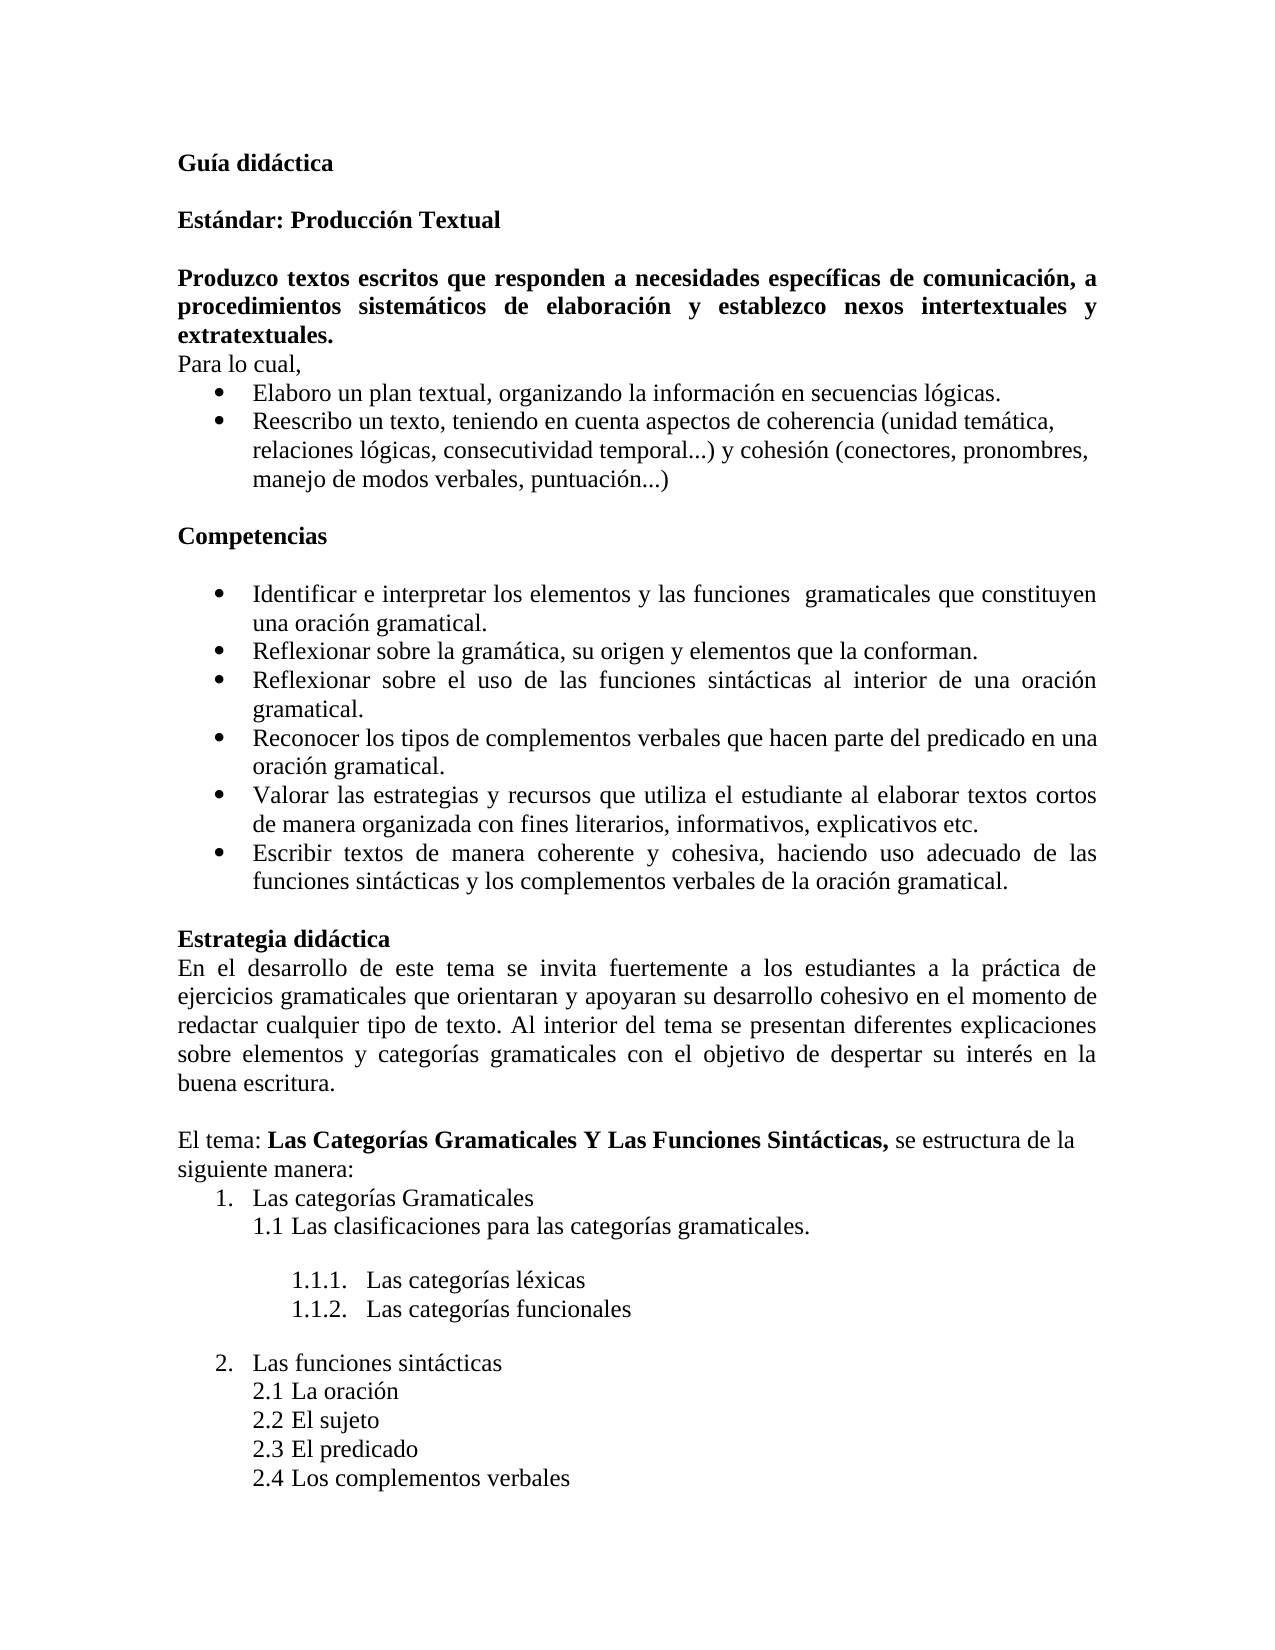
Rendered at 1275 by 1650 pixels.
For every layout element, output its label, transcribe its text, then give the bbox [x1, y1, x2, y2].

list Valorar las estrategias y recursos que utiliza el estudiante al elaborar textos cortos de manera organizada con fines literarios, informativos, explicativos etc. [215, 780, 1098, 838]
list Identificar e interpretar los elementos y las funciones gramaticales que constituyen una oración gramatical. [215, 579, 1098, 636]
list Las funciones sintácticas [215, 1348, 1098, 1376]
text En el desarrollo de este tema se invita fuertemente a los estudiantes a la práctica de ejercicios gramaticales que orientaran y apoyaran su desarrollo cohesivo en el momento de redactar cualquier tipo de texto. Al interior del tema se presentan diferentes explicaciones sobre elementos y categorías gramaticales con el objetivo de despertar su interés en la buena escritura. [177, 953, 1098, 1096]
list Los complementos verbales [252, 1463, 1098, 1491]
list Reflexionar sobre la gramática, su origen y elementos que la conforman. [215, 636, 1098, 665]
list Escribir textos de manera coherente y cohesiva, haciendo uso adecuado de las funciones sintácticas y los complementos verbales de la oración gramatical. [215, 838, 1098, 895]
list Reescribo un texto, teniendo en cuenta aspectos de coherencia (unidad temática, relaciones lógicas, consecutividad temporal...) y cohesión (conectores, pronombres, manejo de modos verbales, puntuación...) [215, 406, 1098, 493]
list Las clasificaciones para las categorías gramaticales. [252, 1211, 1098, 1240]
list El predicado [252, 1434, 1098, 1463]
list Las categorías Gramaticales [215, 1183, 1098, 1211]
list Las categorías léxicas [291, 1265, 1098, 1294]
text Produzco textos escritos que responden a necesidades específicas de comunicación, a procedimientos sistemáticos de elaboración y establezco nexos intertextuales y extratextuales. [177, 263, 1098, 349]
text Competencias [177, 521, 1098, 550]
list Elaboro un plan textual, organizando la información en secuencias lógicas. [215, 378, 1098, 406]
text Guía didáctica [177, 148, 1098, 176]
text Estrategia didáctica [177, 924, 1098, 953]
text Estándar: Producción Textual [177, 205, 1098, 234]
list Las categorías funcionales [291, 1294, 1098, 1323]
text Para lo cual, [177, 349, 1098, 378]
list La oración [252, 1376, 1098, 1405]
list El sujeto [252, 1405, 1098, 1434]
list Reflexionar sobre el uso de las funciones sintácticas al interior de una oración gramatical. [215, 665, 1098, 723]
text El tema: Las Categorías Gramaticales Y Las Funciones Sintácticas, se estructura de la siguiente manera: [177, 1125, 1098, 1183]
list Reconocer los tipos de complementos verbales que hacen parte del predicado en una oración gramatical. [215, 723, 1098, 780]
